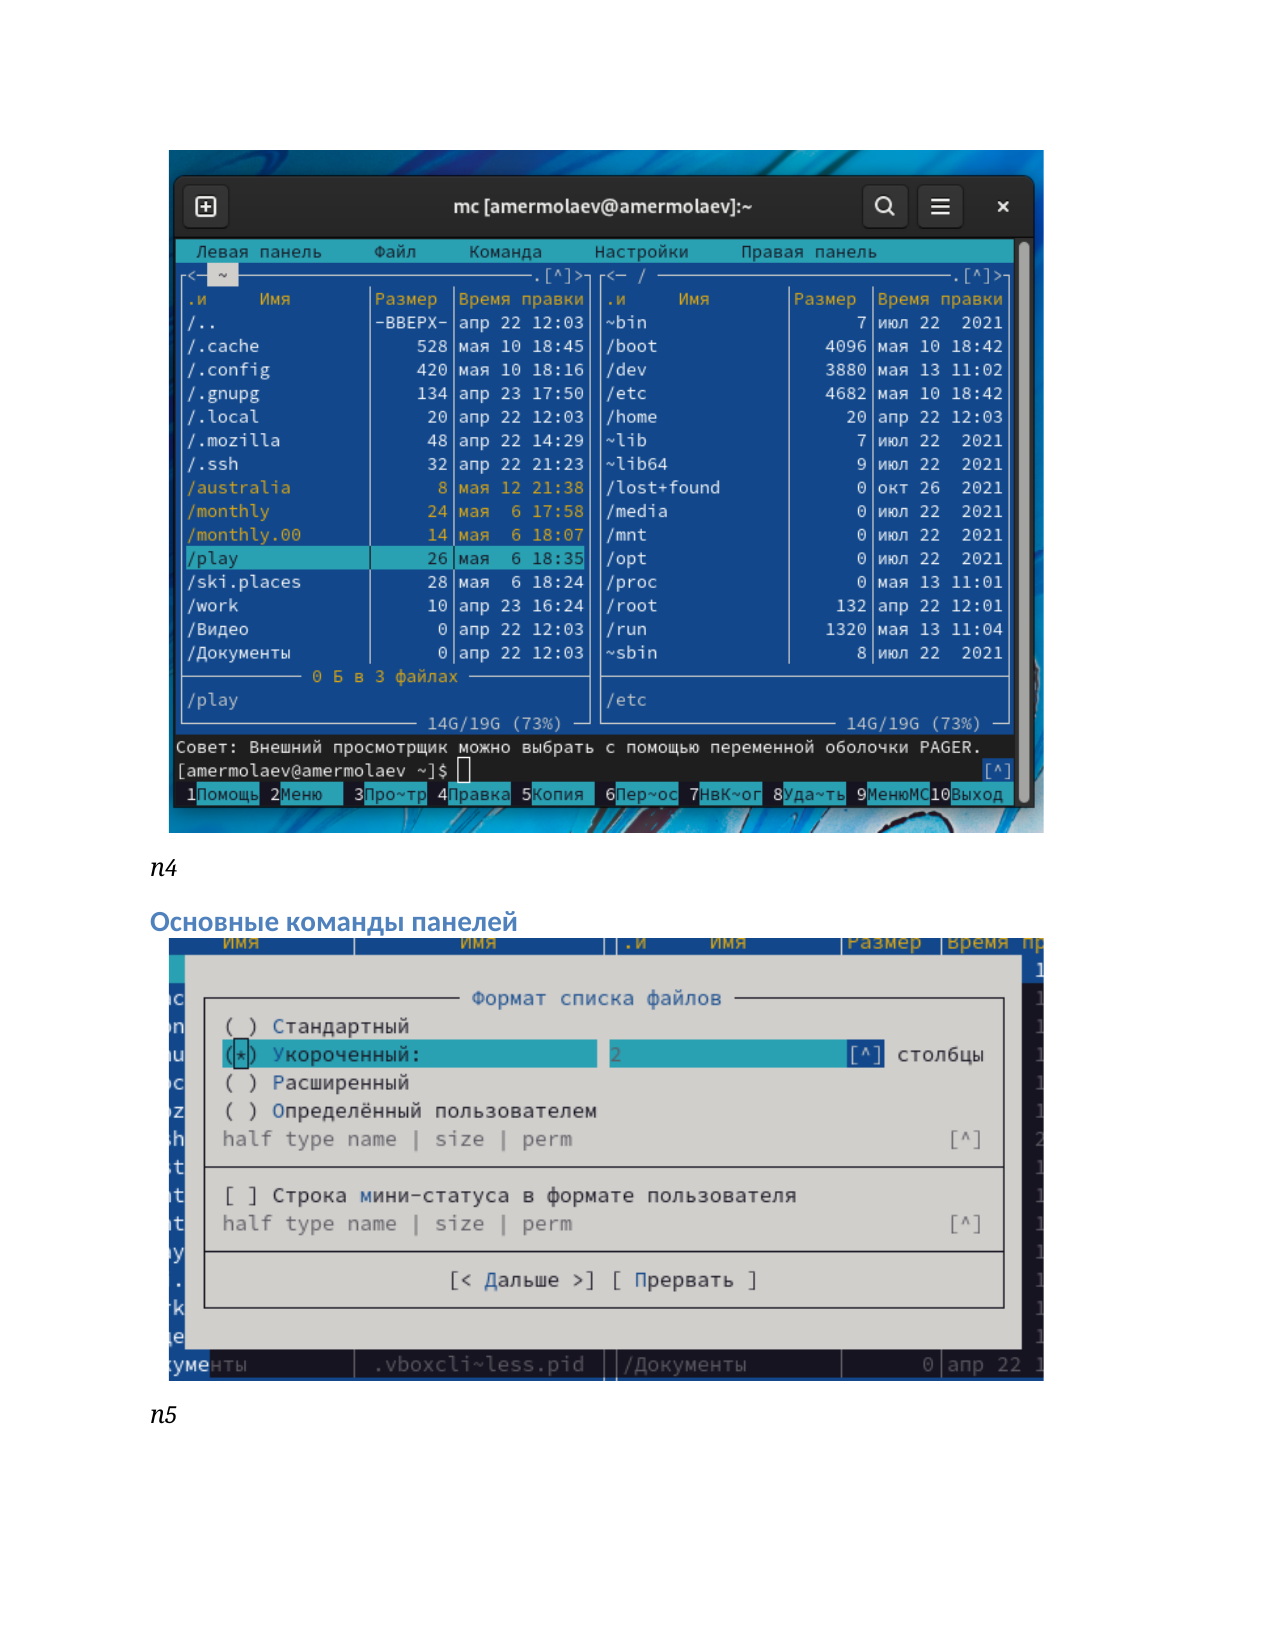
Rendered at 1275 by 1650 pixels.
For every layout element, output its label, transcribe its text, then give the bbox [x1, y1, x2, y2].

picture [168, 938, 1044, 1381]
picture [677, 826, 689, 833]
subtitle Основные команды панелей [150, 903, 1125, 939]
picture [471, 821, 483, 833]
picture [168, 150, 1044, 833]
picture [192, 828, 217, 833]
text п4 [150, 853, 1125, 882]
text п5 [150, 1401, 1125, 1430]
